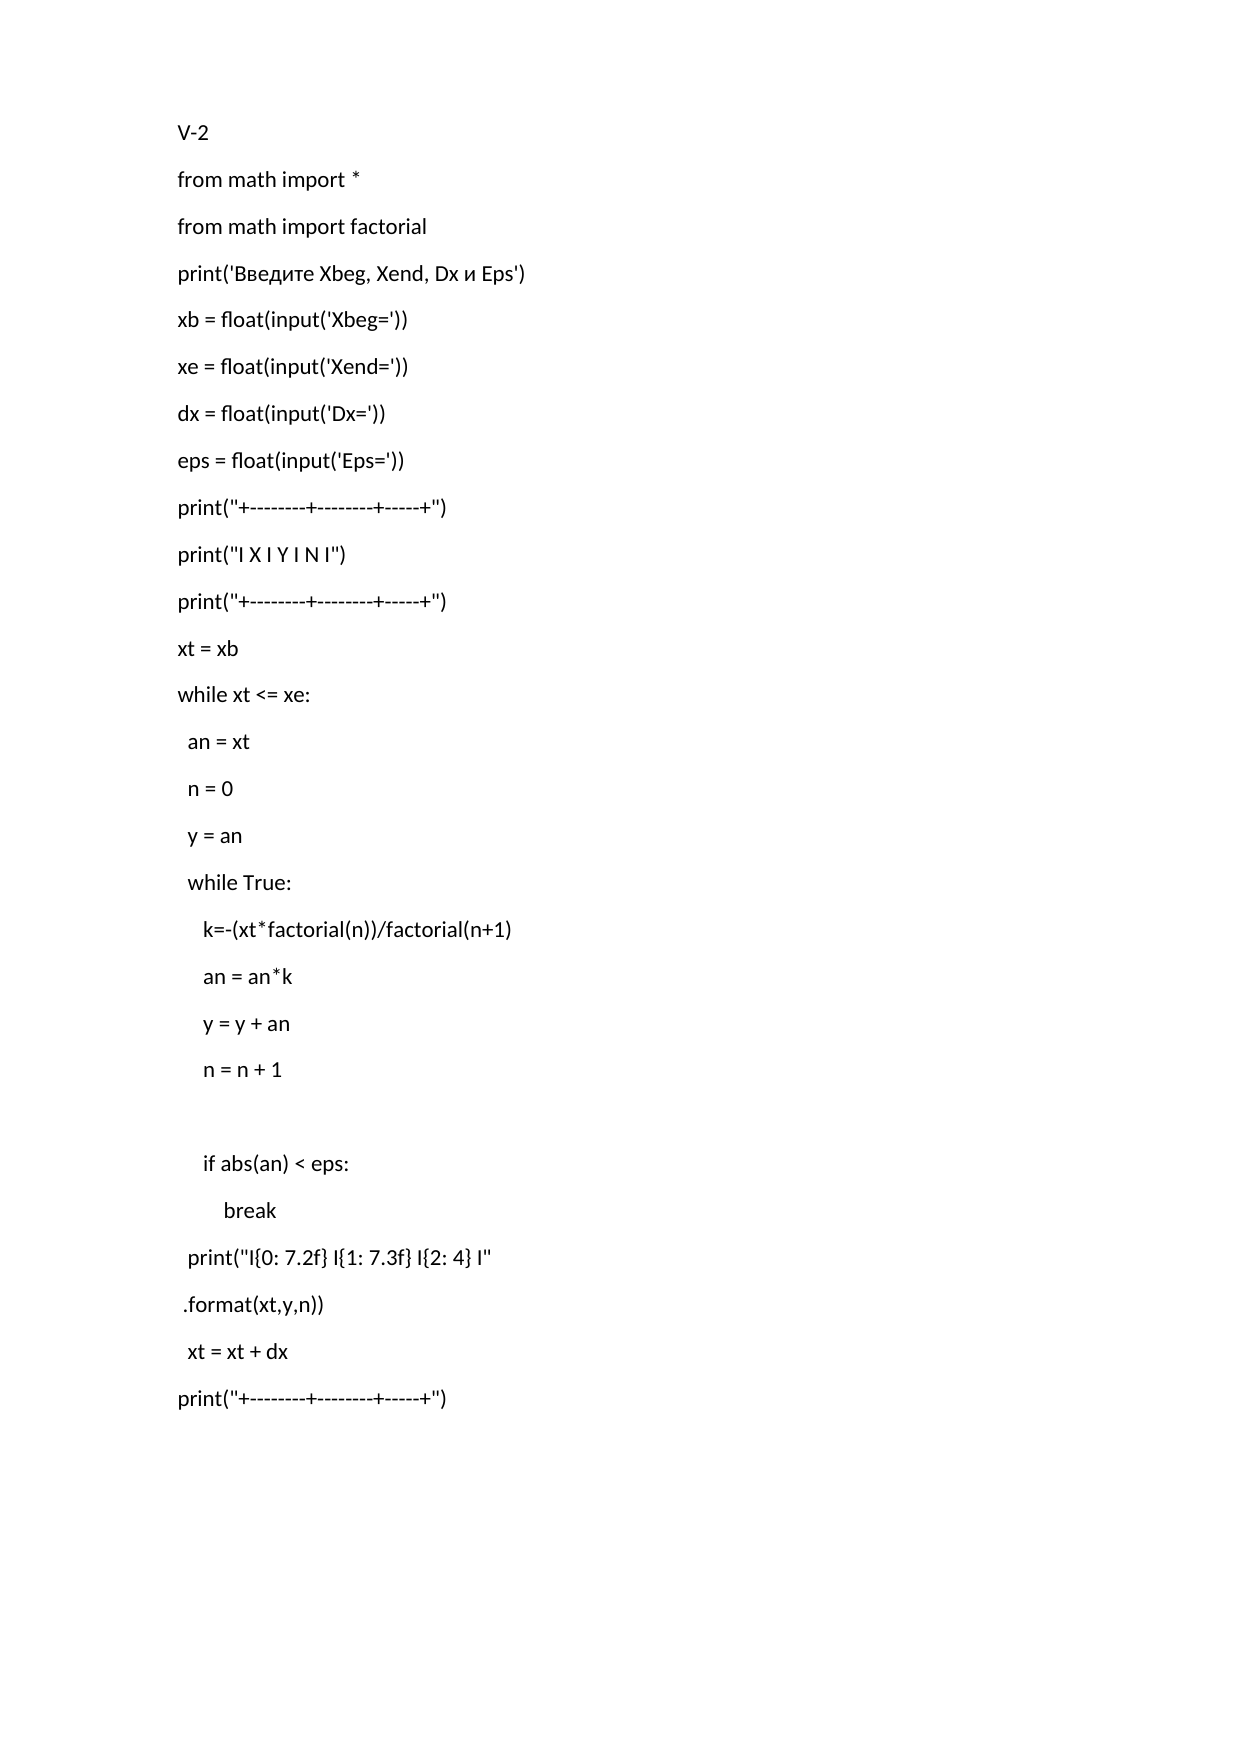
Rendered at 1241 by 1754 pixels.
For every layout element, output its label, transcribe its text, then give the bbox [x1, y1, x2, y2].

text print("+--------+--------+-----+") [177, 1384, 1152, 1412]
text xt = xt + dx [177, 1337, 1152, 1365]
text n = n + 1 [177, 1056, 1152, 1084]
text print('Введите Xbeg, Xend, Dx и Eps') [177, 259, 1152, 287]
text dx = float(input('Dx=')) [177, 399, 1152, 427]
text print("I{0: 7.2f} I{1: 7.3f} I{2: 4} I" [177, 1243, 1152, 1271]
text while True: [177, 868, 1152, 896]
text an = an*k [177, 962, 1152, 990]
text print("+--------+--------+-----+") [177, 493, 1152, 521]
text from math import * [177, 165, 1152, 193]
text .format(xt,y,n)) [177, 1290, 1152, 1318]
text break [177, 1196, 1152, 1224]
text print("I X I Y I N I") [177, 540, 1152, 568]
text an = xt [177, 727, 1152, 756]
text xe = float(input('Xend=')) [177, 352, 1152, 381]
text k=-(xt*factorial(n))/factorial(n+1) [177, 915, 1152, 943]
text while xt <= xe: [177, 681, 1152, 709]
text n = 0 [177, 774, 1152, 802]
text print("+--------+--------+-----+") [177, 587, 1152, 615]
text xb = float(input('Xbeg=')) [177, 306, 1152, 334]
text if abs(an) < eps: [177, 1149, 1152, 1177]
text y = y + an [177, 1009, 1152, 1037]
text from math import factorial [177, 212, 1152, 240]
text xt = xb [177, 634, 1152, 662]
text y = an [177, 821, 1152, 849]
text V-2 [177, 118, 1152, 146]
text eps = float(input('Eps=')) [177, 446, 1152, 474]
